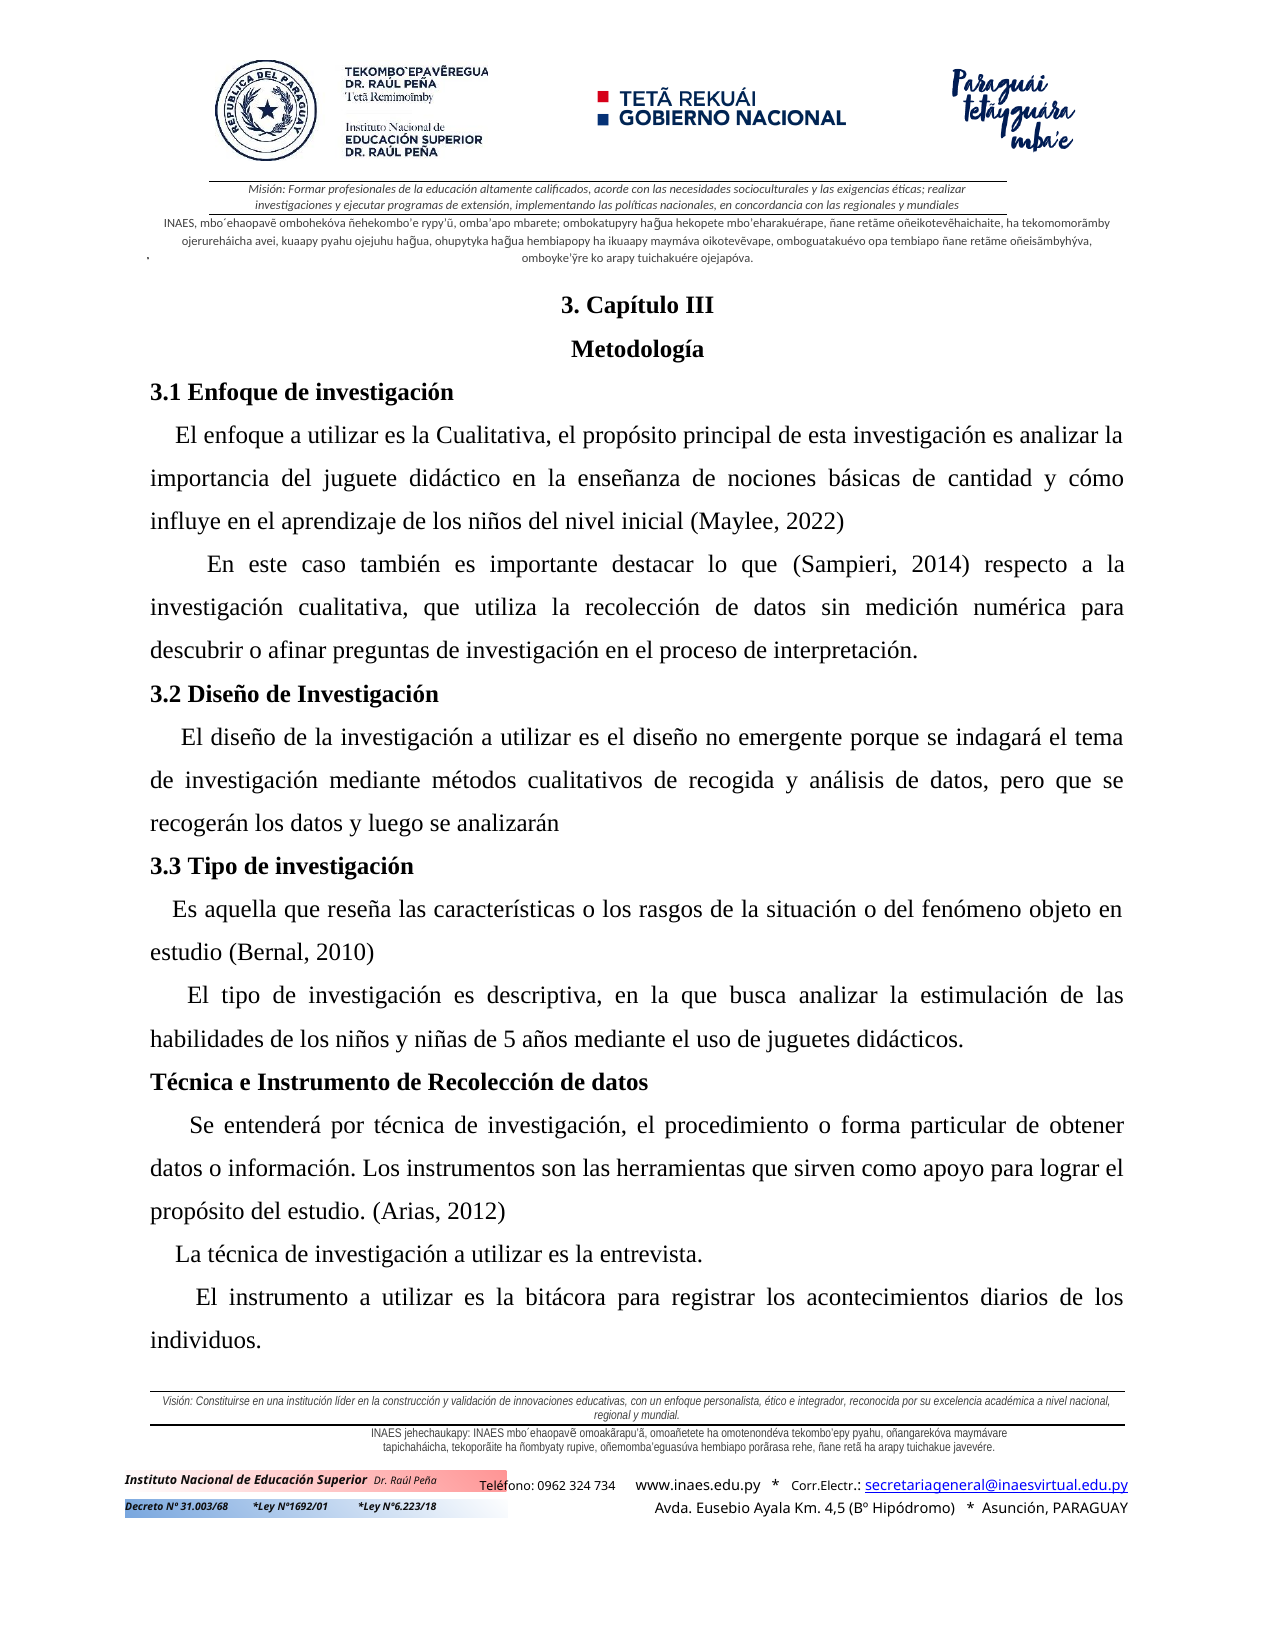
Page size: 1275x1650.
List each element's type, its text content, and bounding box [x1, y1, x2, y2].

text 3.2 Diseño de Investigación [150, 679, 1125, 707]
text Metodología [150, 334, 1125, 362]
text El diseño de la investigación a utilizar es el diseño no emergente porque se indagará el tema de investigación mediante métodos cualitativos de recogida y análisis de datos, pero que se recogerán los datos y luego se analizarán [150, 722, 1125, 837]
text El enfoque a utilizar es la Cualitativa, el propósito principal de esta investigación es analizar la importancia del juguete didáctico en la enseñanza de nociones básicas de cantidad y cómo influye en el aprendizaje de los niños del nivel inicial [150, 420, 1125, 535]
text La técnica de investigación a utilizar es la entrevista. [150, 1239, 1125, 1268]
text Se entenderá por técnica de investigación, el procedimiento o forma particular de obtener datos o información. Los instrumentos son las herramientas que sirven como apoyo para lograr el propósito del estudio. [150, 1110, 1125, 1225]
picture [892, 63, 1132, 157]
text El instrumento a utilizar es la bitácora para registrar los acontecimientos diarios de los individuos. [150, 1282, 1125, 1354]
text Técnica e Instrumento de Recolección de datos [150, 1067, 1125, 1096]
text El tipo de investigación es descriptiva, en la que busca analizar la estimulación de las habilidades de los niños y niñas de 5 años mediante el uso de juguetes didácticos. [150, 981, 1125, 1052]
picture [590, 61, 856, 156]
text Es aquella que reseña las características o los rasgos de la situación o del fenómeno objeto en estudio [150, 894, 1125, 966]
text 3.1 Enfoque de investigación [150, 377, 1125, 406]
picture [215, 60, 488, 161]
text 3.3 Tipo de investigación [150, 851, 1125, 880]
text 3. Capítulo III [150, 291, 1125, 319]
text En este caso también es importante destacar lo que respecto a la investigación cualitativa, que utiliza la recolección de datos sin medición numérica para descubrir o afinar preguntas de investigación en el proceso de interpretación. [150, 549, 1125, 664]
